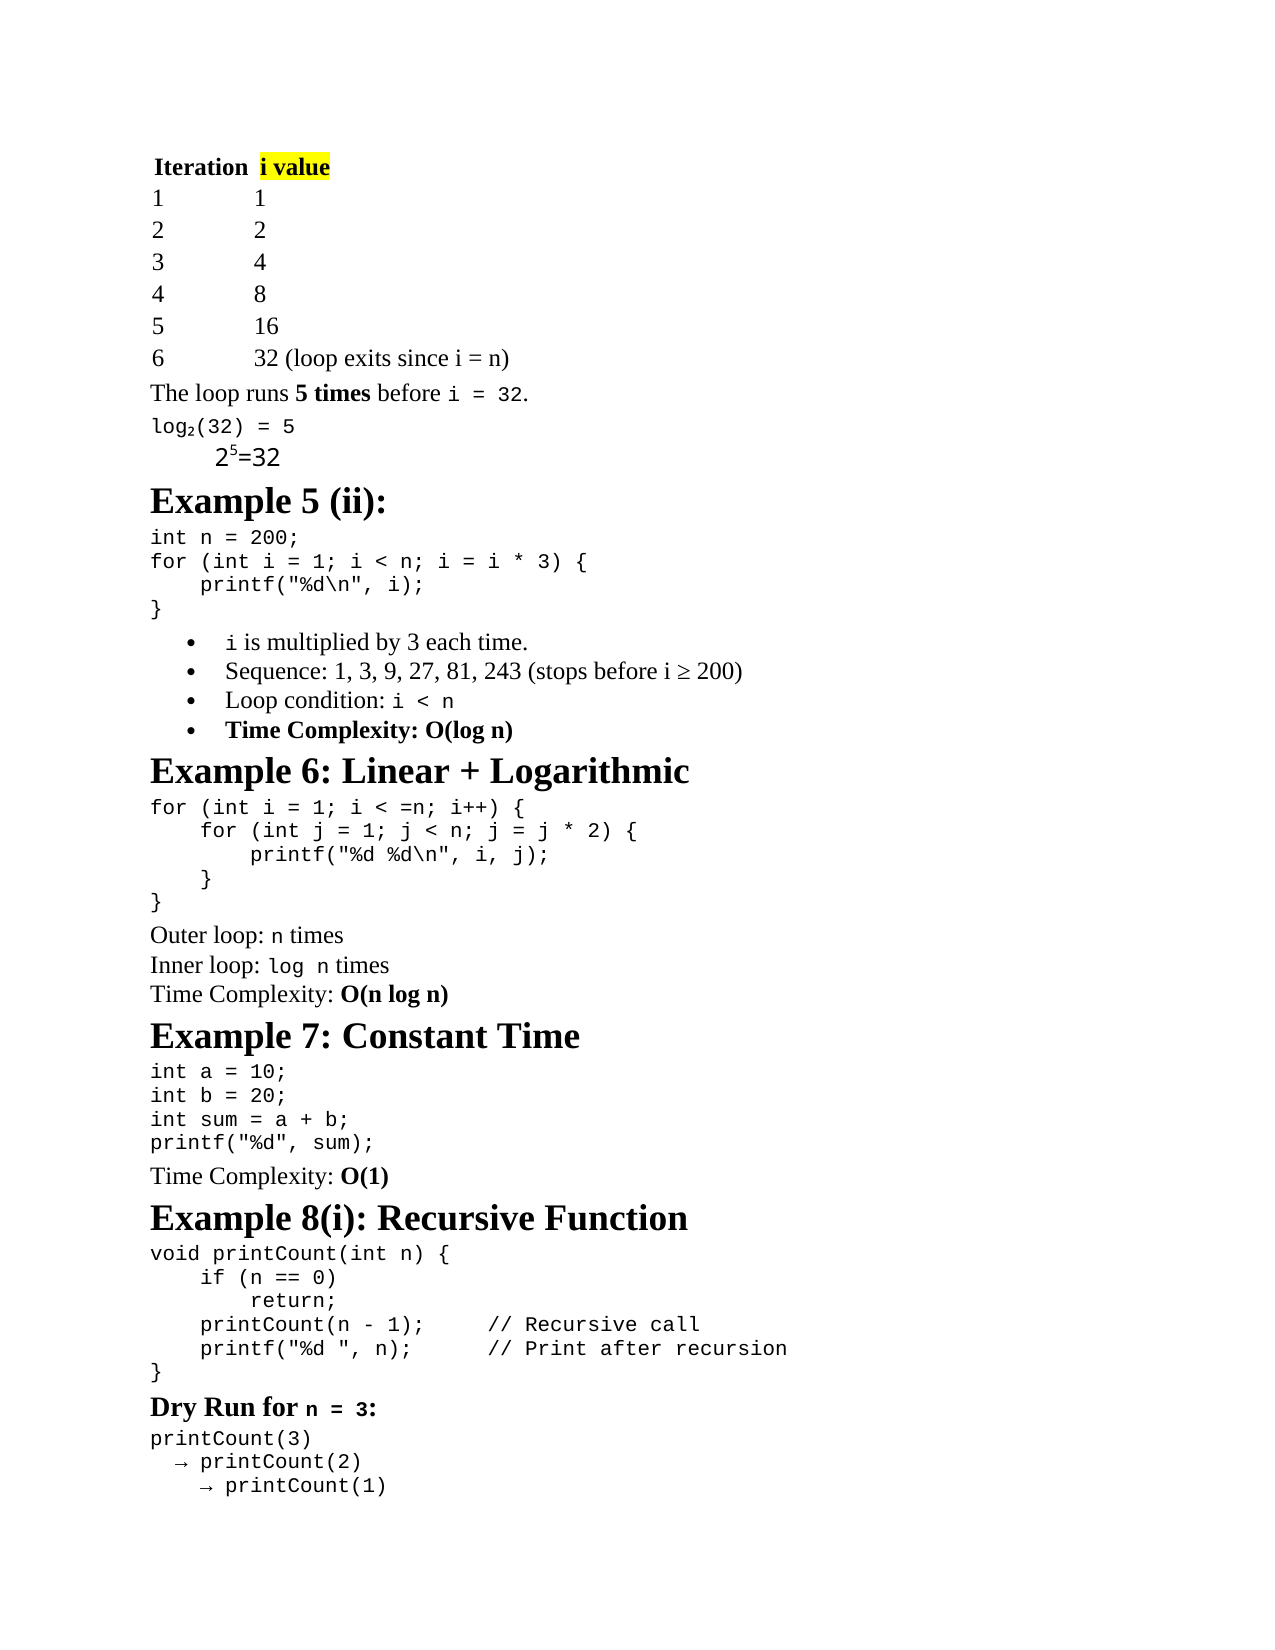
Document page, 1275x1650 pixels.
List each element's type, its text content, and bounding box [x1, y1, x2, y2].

list Loop condition: i < n [187, 685, 1125, 715]
text Example 8(i): Recursive Function [150, 1195, 1125, 1238]
table_cell 1 [252, 182, 516, 214]
text int b = 20; [150, 1085, 1125, 1109]
text } [150, 891, 1125, 915]
text Example 6: Linear + Logarithmic [150, 749, 1125, 792]
list Time Complexity: O(log n) [187, 715, 1125, 743]
list Sequence: 1, 3, 9, 27, 81, 243 (stops before i ≥ 200) [187, 656, 1125, 685]
text printCount(3) [150, 1428, 1125, 1452]
table_cell 8 [252, 278, 516, 309]
table_cell 4 [150, 278, 252, 309]
text printf("%d ", n); // Print after recursion [150, 1338, 1125, 1361]
table_cell 32 (loop exits since i = n) [252, 341, 516, 373]
text } [150, 598, 1125, 622]
text void printCount(int n) { [150, 1243, 1125, 1267]
text if (n == 0) [150, 1267, 1125, 1291]
text int a = 10; [150, 1061, 1125, 1085]
table_header Iteration [150, 150, 252, 182]
table_cell 5 [150, 309, 252, 341]
text → printCount(2) [150, 1452, 1125, 1475]
text printCount(n - 1); // Recursive call [150, 1314, 1125, 1338]
text Example 5 (ii): [150, 479, 1125, 522]
table_cell 1 [150, 182, 252, 214]
text log₂(32) = 5 25=32 [150, 413, 1125, 474]
text int sum = a + b; [150, 1109, 1125, 1132]
text int n = 200; [150, 527, 1125, 551]
table_cell 16 [252, 309, 516, 341]
text printf("%d\n", i); [150, 574, 1125, 598]
text printf("%d %d\n", i, j); [150, 844, 1125, 868]
text Example 7: Constant Time [150, 1013, 1125, 1056]
table_cell 2 [252, 214, 516, 246]
text } [150, 1361, 1125, 1385]
text for (int j = 1; j < n; j = j * 2) { [150, 821, 1125, 844]
table_cell 3 [150, 246, 252, 277]
text Outer loop: n times Inner loop: log n times Time Complexity: O(n log n) [150, 920, 1125, 1008]
text Dry Run for n = 3: [150, 1390, 1125, 1423]
table_cell 2 [150, 214, 252, 246]
text printf("%d", sum); [150, 1132, 1125, 1156]
text for (int i = 1; i < =n; i++) { [150, 797, 1125, 821]
text return; [150, 1291, 1125, 1314]
table_cell 4 [252, 246, 516, 277]
text } [150, 868, 1125, 891]
text for (int i = 1; i < n; i = i * 3) { [150, 551, 1125, 574]
table_header i value [252, 150, 516, 182]
text → printCount(1) [150, 1475, 1125, 1499]
text Time Complexity: O(1) [150, 1161, 1125, 1190]
table_cell 6 [150, 341, 252, 373]
text The loop runs 5 times before i = 32. [150, 378, 1125, 408]
list i is multiplied by 3 each time. [187, 627, 1125, 656]
